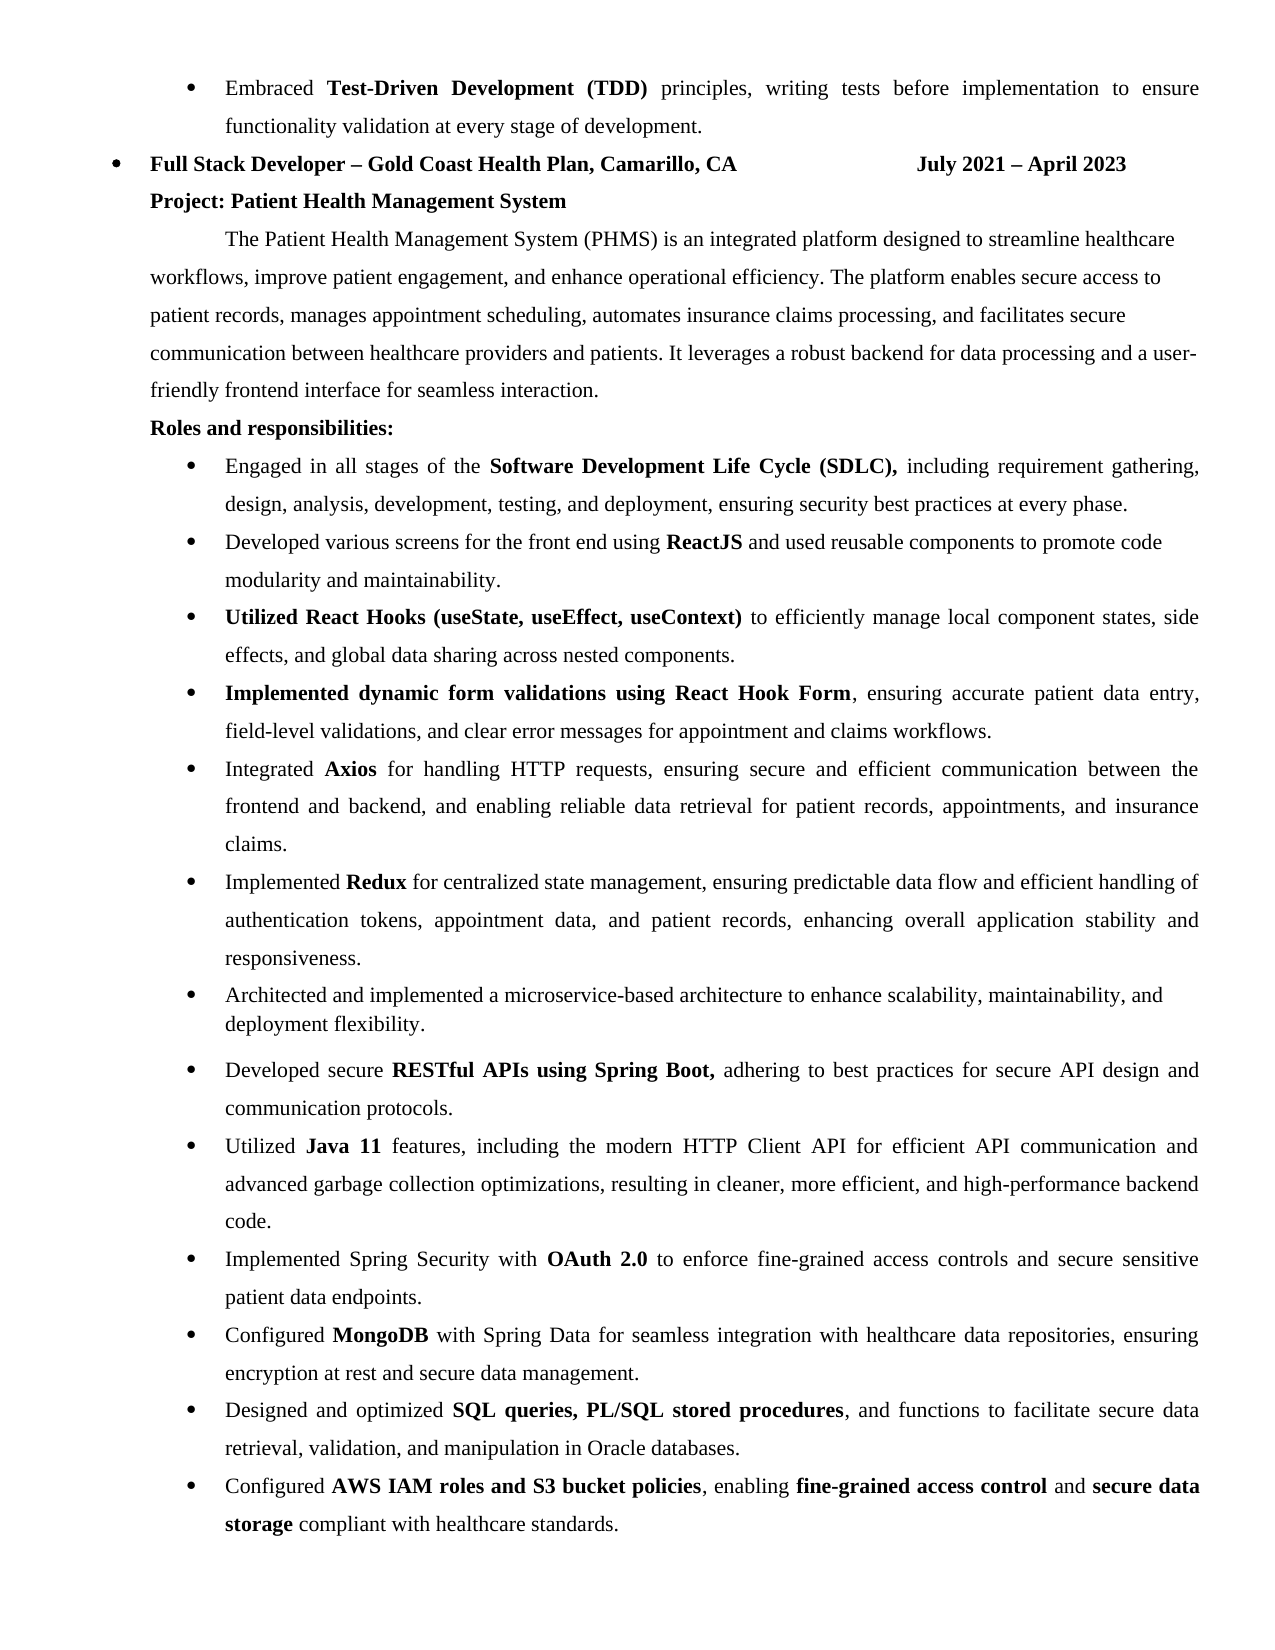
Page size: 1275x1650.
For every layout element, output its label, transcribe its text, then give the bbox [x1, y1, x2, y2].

list Developed various screens for the front end using ReactJS and used reusable components to promote code modularity and maintainability. [187, 529, 1200, 592]
list Configured AWS IAM roles and S3 bucket policies, enabling fine-grained access control and secure data storage compliant with healthcare standards. [187, 1473, 1200, 1536]
list Full Stack Developer – Gold Coast Health Plan, Camarillo, CA July 2021 – April 2023 [112, 151, 1200, 176]
list Engaged in all stages of the Software Development Life Cycle (SDLC), including requirement gathering, design, analysis, development, testing, and deployment, ensuring security best practices at every phase. [187, 453, 1200, 516]
list Utilized Java 11 features, including the modern HTTP Client API for efficient API communication and advanced garbage collection optimizations, resulting in cleaner, more efficient, and high-performance backend code. [187, 1133, 1200, 1233]
list Implemented Redux for centralized state management, ensuring predictable data flow and efficient handling of authentication tokens, appointment data, and patient records, enhancing overall application stability and responsiveness. [187, 869, 1200, 970]
text Project: Patient Health Management System The Patient Health Management System (PHMS) is an integrated platform designed to streamline healthcare workflows, improve patient engagement, and enhance operational efficiency. The platform enables secure access to patient records, manages appointment scheduling, automates insurance claims processing, and facilitates secure communication between healthcare providers and patients. It leverages a robust backend for data processing and a user-friendly frontend interface for seamless interaction. [150, 188, 1200, 403]
list Architected and implemented a microservice-based architecture to enhance scalability, maintainability, and deployment flexibility. [187, 982, 1200, 1037]
list Implemented dynamic form validations using React Hook Form, ensuring accurate patient data entry, field-level validations, and clear error messages for appointment and claims workflows. [187, 680, 1200, 743]
list Integrated Axios for handling HTTP requests, ensuring secure and efficient communication between the frontend and backend, and enabling reliable data retrieval for patient records, appointments, and insurance claims. [187, 756, 1200, 856]
list Developed secure RESTful APIs using Spring Boot, adhering to best practices for secure API design and communication protocols. [187, 1057, 1200, 1120]
text Roles and responsibilities: [75, 415, 1200, 441]
list Configured MongoDB with Spring Data for seamless integration with healthcare data repositories, ensuring encryption at rest and secure data management. [187, 1322, 1200, 1385]
list Designed and optimized SQL queries, PL/SQL stored procedures, and functions to facilitate secure data retrieval, validation, and manipulation in Oracle databases. [187, 1397, 1200, 1460]
list Implemented Spring Security with OAuth 2.0 to enforce fine-grained access controls and secure sensitive patient data endpoints. [187, 1246, 1200, 1309]
list Utilized React Hooks (useState, useEffect, useContext) to efficiently manage local component states, side effects, and global data sharing across nested components. [187, 604, 1200, 667]
